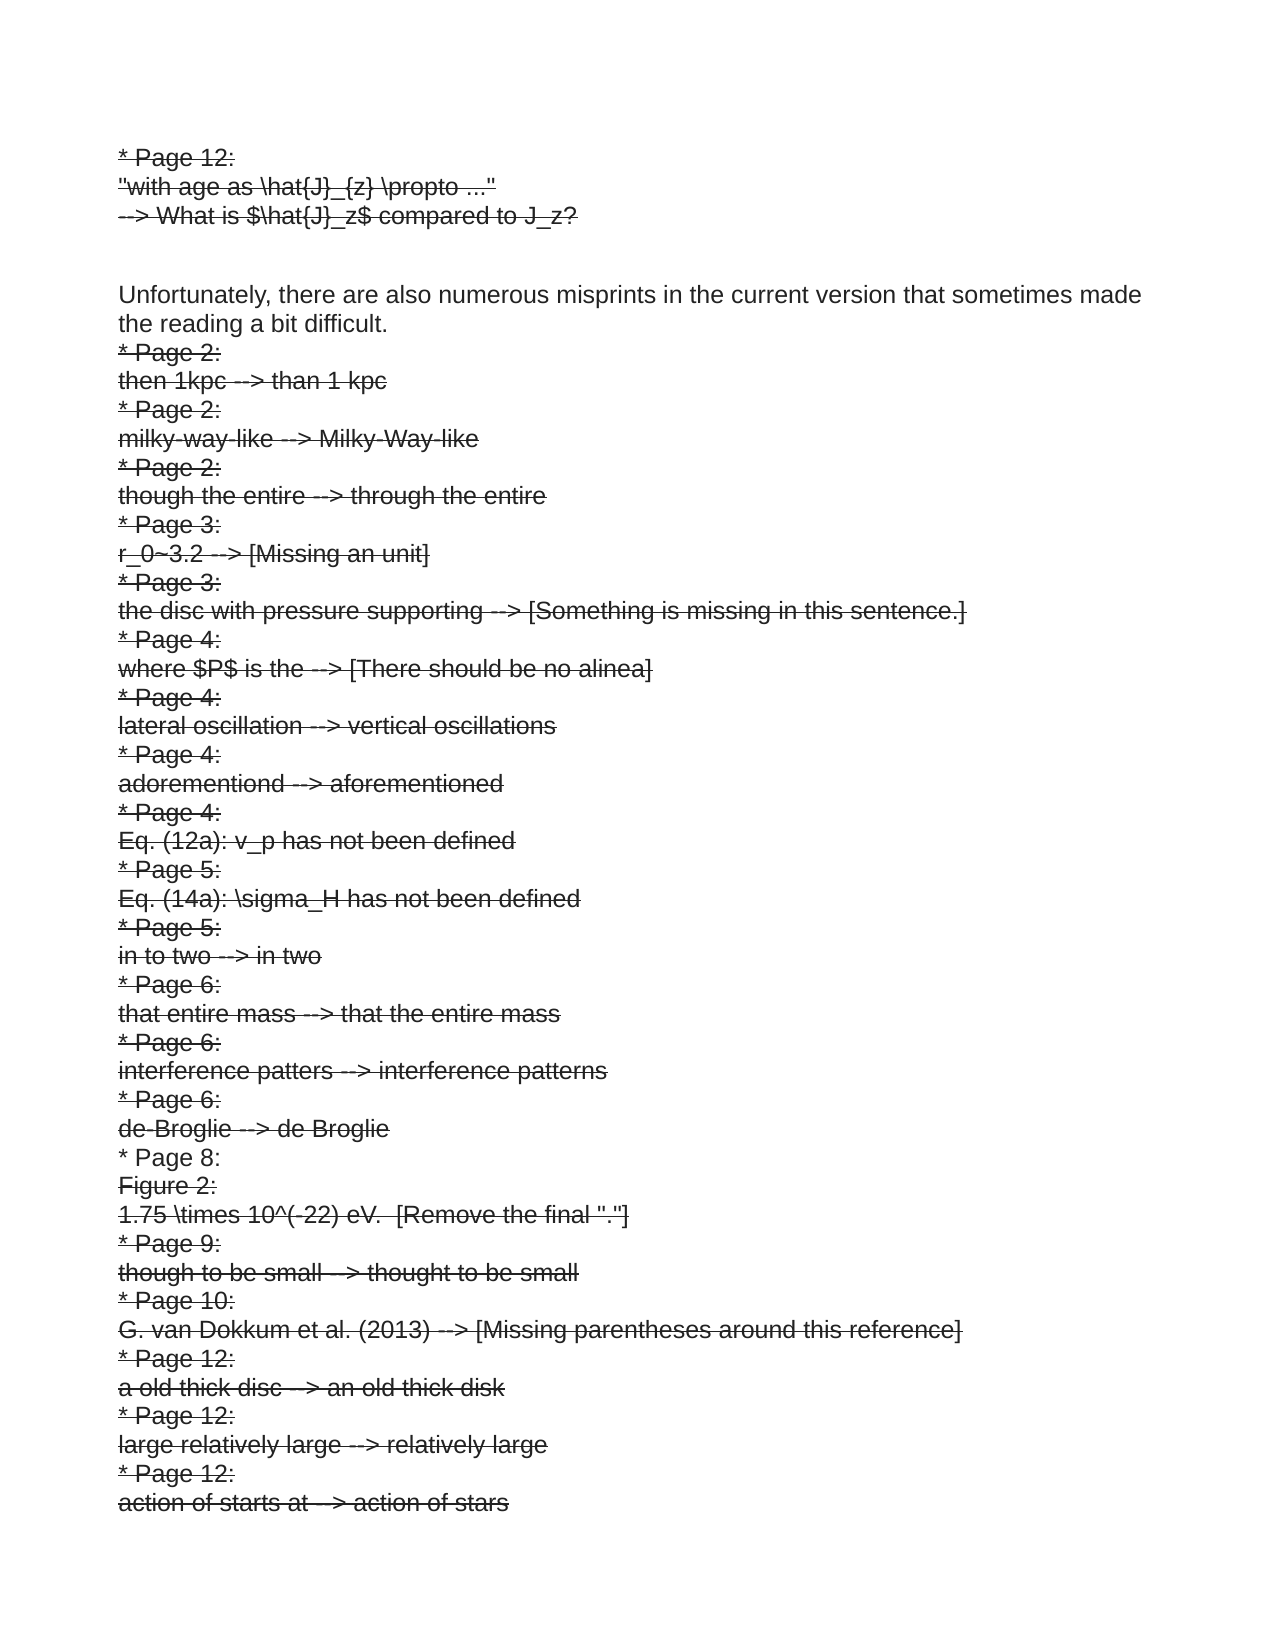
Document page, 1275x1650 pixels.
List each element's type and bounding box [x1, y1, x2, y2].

text [118, 118, 1157, 1516]
